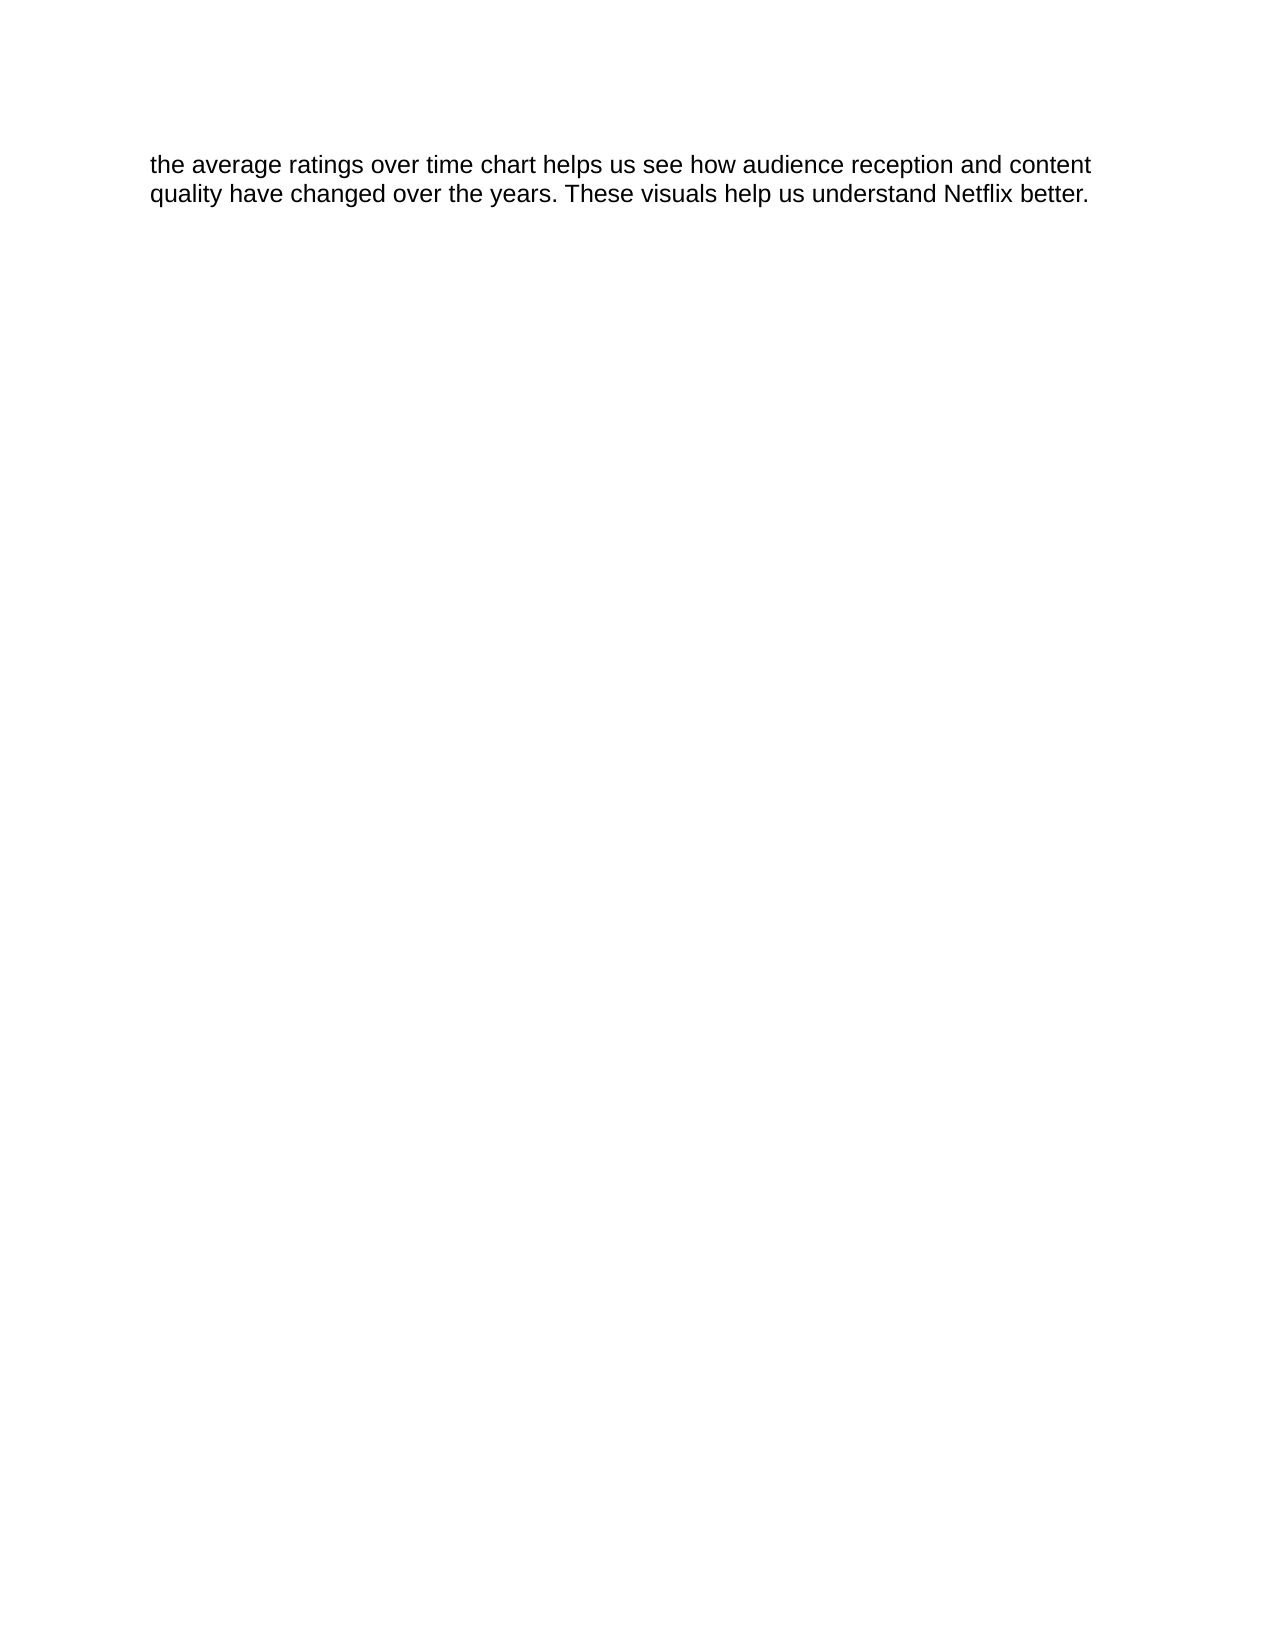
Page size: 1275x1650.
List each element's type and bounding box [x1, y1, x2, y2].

text [150, 150, 1125, 207]
